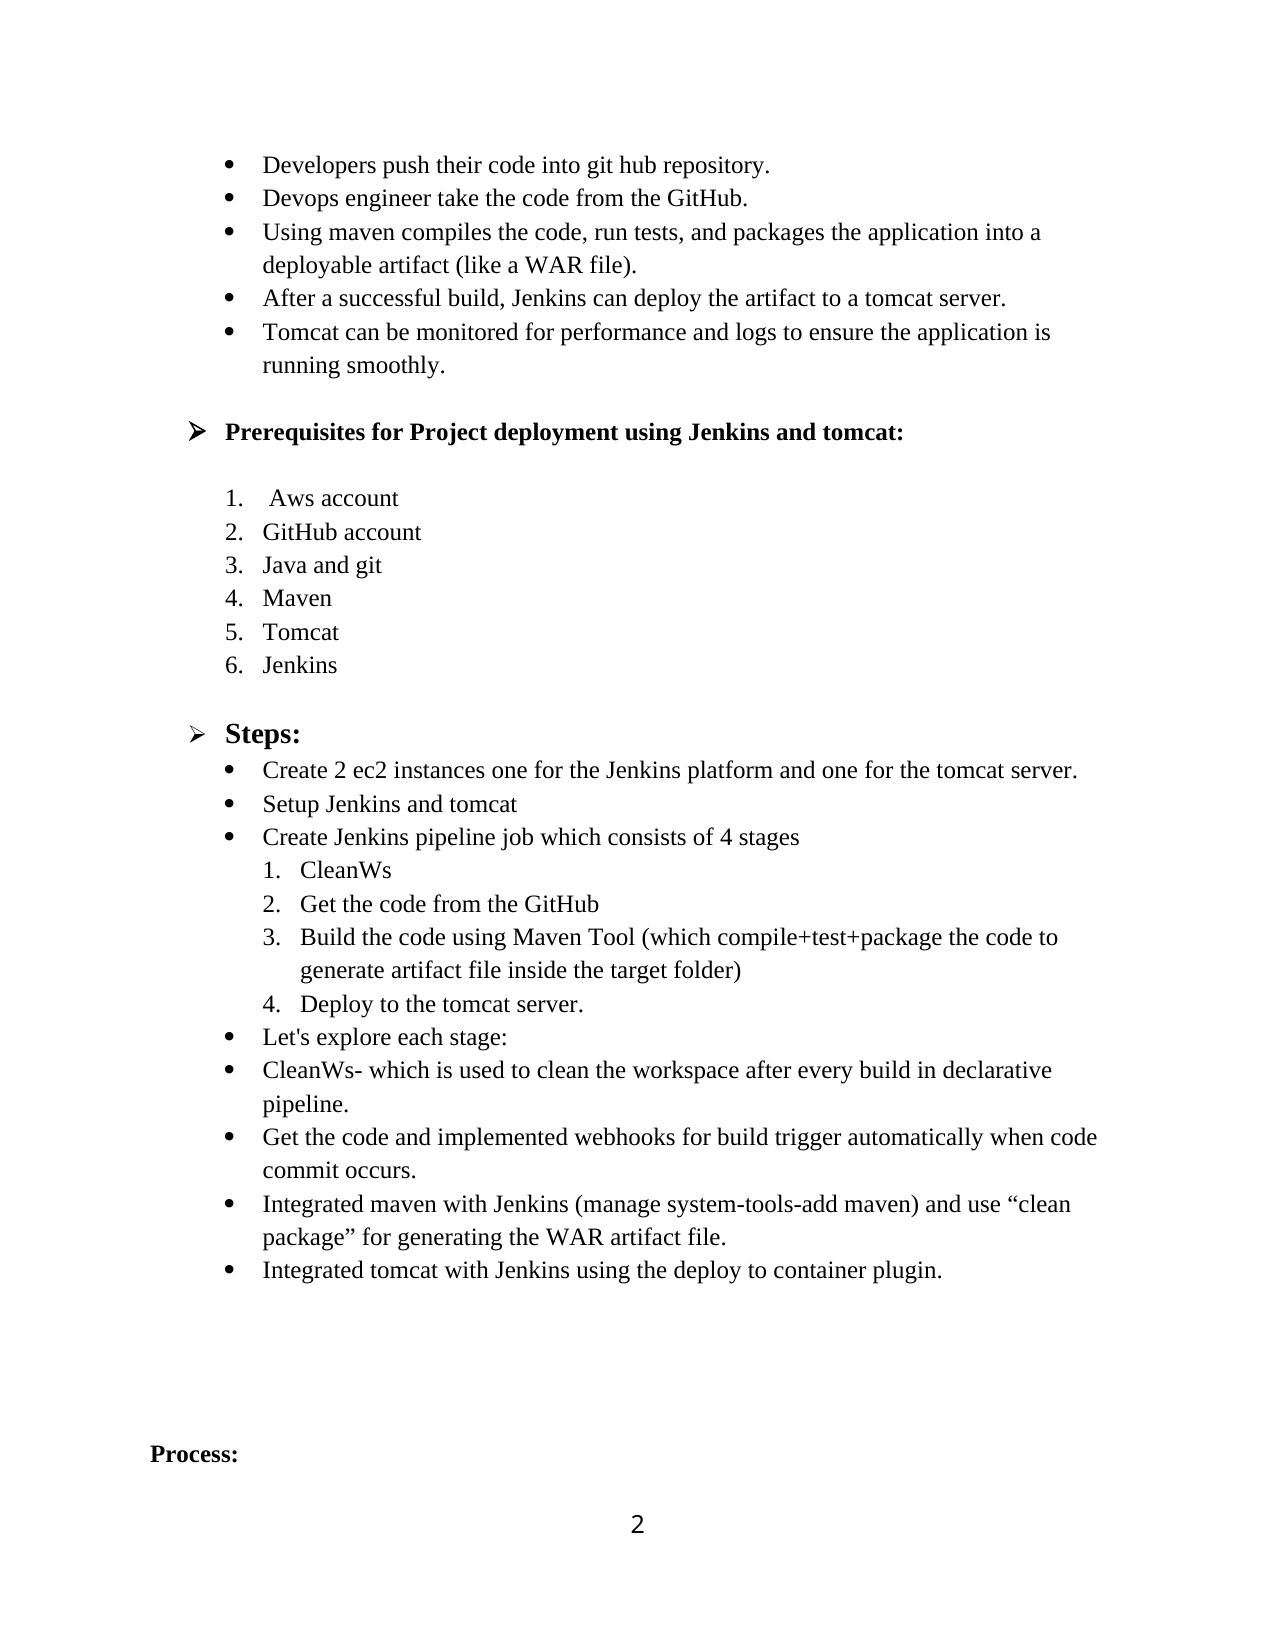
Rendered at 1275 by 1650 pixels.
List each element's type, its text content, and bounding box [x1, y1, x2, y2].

list Integrated maven with Jenkins (manage system-tools-add maven) and use “clean package” for generating the WAR artifact file. [225, 1189, 1125, 1251]
list GitHub account [225, 517, 1125, 545]
list Java and git [225, 550, 1125, 579]
list Get the code from the GitHub [262, 889, 1125, 918]
list Tomcat can be monitored for performance and logs to ensure the application is running smoothly. [225, 317, 1125, 379]
list Maven [225, 583, 1125, 612]
list Integrated tomcat with Jenkins using the deploy to container plugin. [225, 1256, 1125, 1284]
list Let's explore each stage: [225, 1022, 1125, 1051]
list Devops engineer take the code from the GitHub. [225, 183, 1125, 212]
list Build the code using Maven Tool (which compile+test+package the code to generate artifact file inside the target folder) [262, 922, 1125, 984]
list Steps: [187, 717, 1125, 750]
text Process: [150, 1439, 1125, 1468]
list Aws account [225, 483, 1125, 512]
list CleanWs- which is used to clean the workspace after every build in declarative pipeline. [225, 1056, 1125, 1118]
list Developers push their code into git hub repository. [225, 150, 1125, 179]
list Jenkins [225, 650, 1125, 679]
list CleanWs [262, 856, 1125, 884]
list Create Jenkins pipeline job which consists of 4 stages [225, 822, 1125, 851]
list Using maven compiles the code, run tests, and packages the application into a deployable artifact (like a WAR file). [225, 217, 1125, 279]
list After a successful build, Jenkins can deploy the artifact to a tomcat server. [225, 283, 1125, 312]
list Prerequisites for Project deployment using Jenkins and tomcat: [187, 417, 1125, 445]
list Setup Jenkins and tomcat [225, 789, 1125, 818]
list Tomcat [225, 617, 1125, 645]
list Create 2 ec2 instances one for the Jenkins platform and one for the tomcat server. [225, 756, 1125, 784]
list Get the code and implemented webhooks for build trigger automatically when code commit occurs. [225, 1122, 1125, 1184]
list Deploy to the tomcat server. [262, 989, 1125, 1018]
